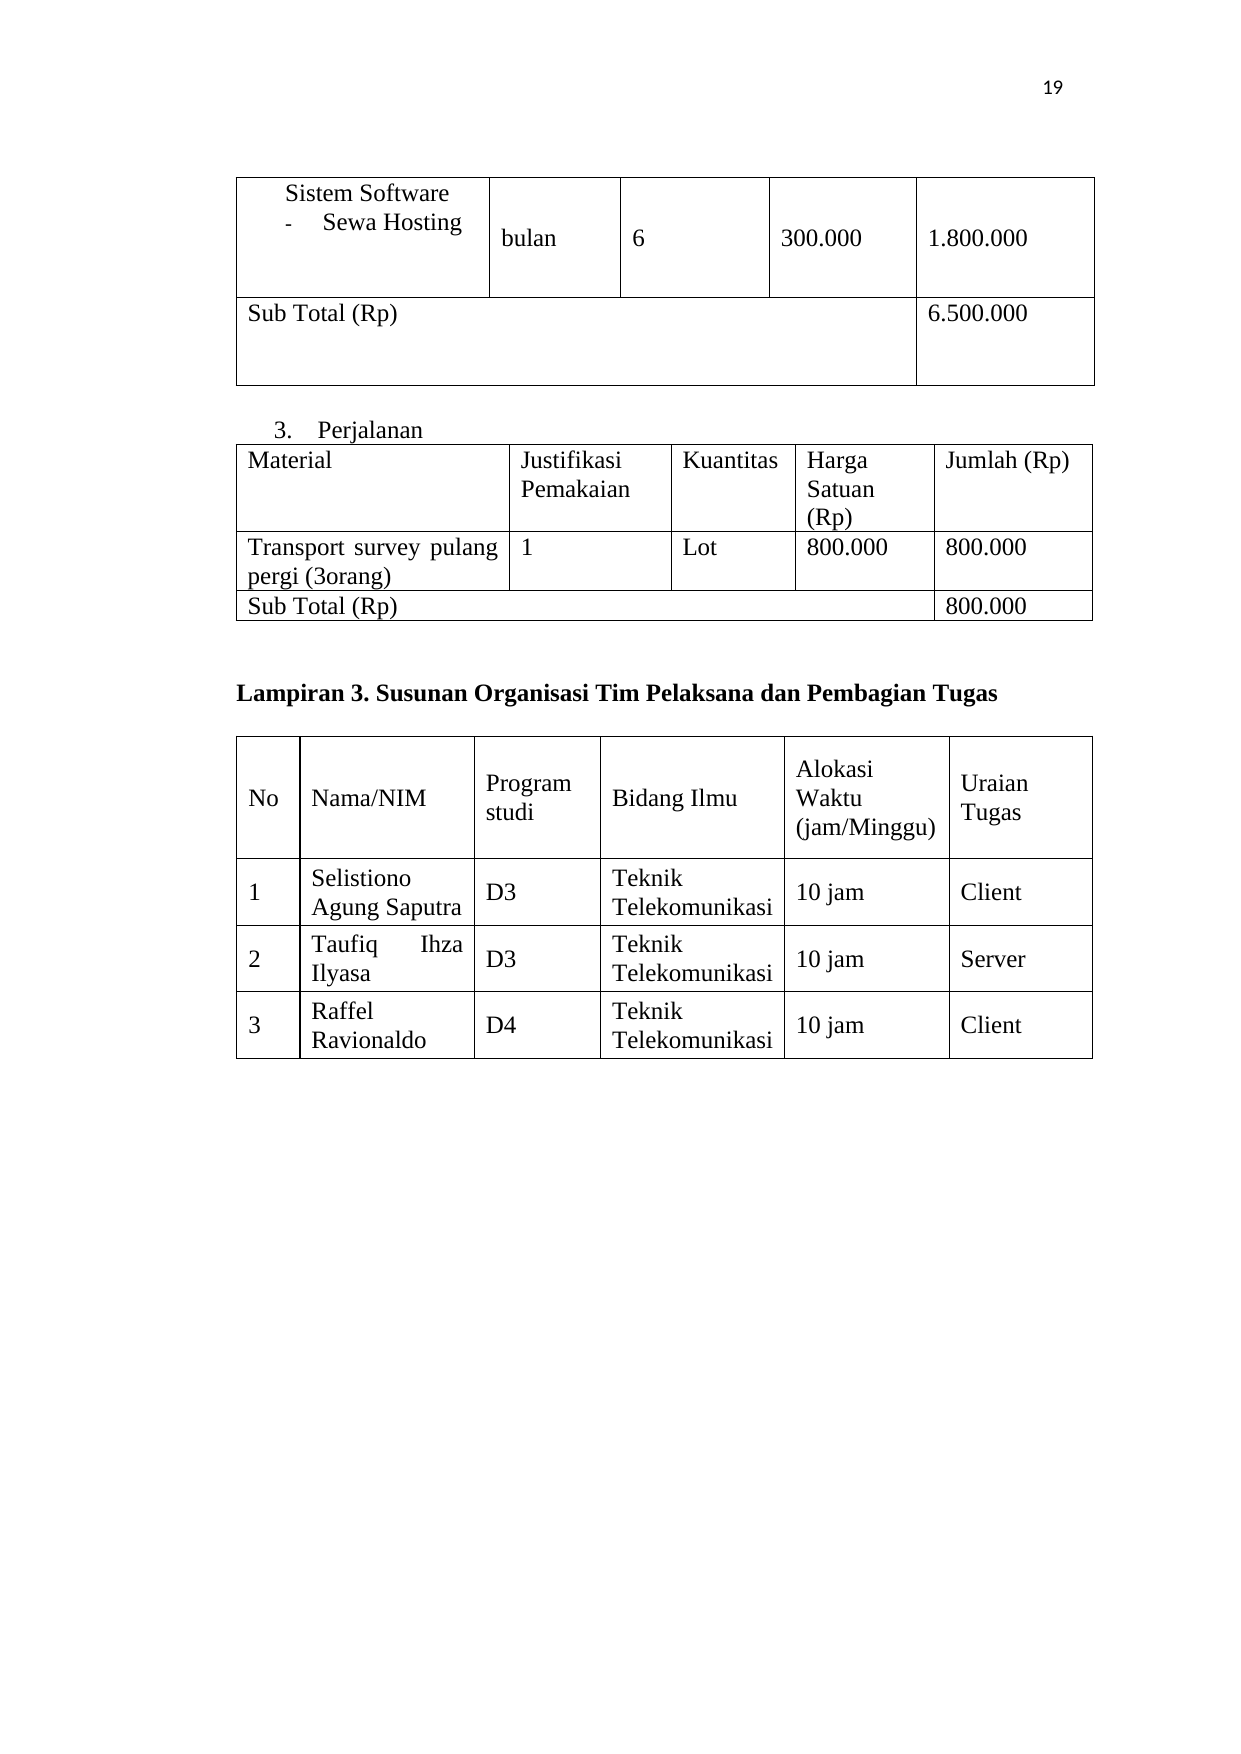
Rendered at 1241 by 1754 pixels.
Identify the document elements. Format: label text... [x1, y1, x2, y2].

table_cell 800.000 [796, 532, 934, 590]
table_cell 300.000 [770, 178, 916, 297]
table_cell 10 jam [785, 859, 949, 924]
table_cell Client [950, 992, 1092, 1058]
table_cell Sub Total (Rp) [237, 298, 916, 385]
table_cell bulan [490, 178, 620, 297]
table_cell Sistem Software Sewa Hosting [237, 178, 489, 297]
table_header Bidang Ilmu [601, 737, 784, 858]
table_cell 10 jam [785, 926, 949, 991]
table_header No [237, 737, 299, 858]
table_cell Selistiono Agung Saputra [301, 859, 474, 924]
table_cell Transport survey pulang pergi (3orang) [237, 532, 509, 590]
table_cell 1.800.000 [917, 178, 1094, 297]
table_header Jumlah (Rp) [935, 445, 1092, 531]
table_cell Raffel Ravionaldo [301, 992, 474, 1058]
table_cell 2 [237, 926, 299, 991]
table_cell Client [950, 859, 1092, 924]
table_header Justifikasi Pemakaian [510, 445, 671, 531]
table_cell Teknik Telekomunikasi [601, 859, 784, 924]
table_cell D3 [475, 859, 600, 924]
table_cell 10 jam [785, 992, 949, 1058]
table_header Nama/NIM [301, 737, 474, 858]
table_header Uraian Tugas [950, 737, 1092, 858]
table_cell Teknik Telekomunikasi [601, 926, 784, 991]
table_cell 6 [621, 178, 769, 297]
text Lampiran 3. Susunan Organisasi Tim Pelaksana dan Pembagian Tugas [236, 678, 1063, 707]
table_header Program studi [475, 737, 600, 858]
list Perjalanan [274, 415, 1063, 444]
table_cell 6.500.000 [917, 298, 1094, 385]
table_cell 1 [237, 859, 299, 924]
table_header Kuantitas [672, 445, 795, 531]
table_cell Teknik Telekomunikasi [601, 992, 784, 1058]
table_header Alokasi Waktu (jam/Minggu) [785, 737, 949, 858]
table_cell Server [950, 926, 1092, 991]
table_cell 800.000 [935, 591, 1092, 619]
table_cell Taufiq Ihza Ilyasa [301, 926, 474, 991]
table_cell D4 [475, 992, 600, 1058]
table_cell Sub Total (Rp) [237, 591, 934, 619]
table_header Material [237, 445, 509, 531]
table_cell D3 [475, 926, 600, 991]
table_cell Lot [672, 532, 795, 590]
table_cell 800.000 [935, 532, 1092, 590]
table_header Harga Satuan (Rp) [796, 445, 934, 531]
table_cell 3 [237, 992, 299, 1058]
table_cell 1 [510, 532, 671, 590]
